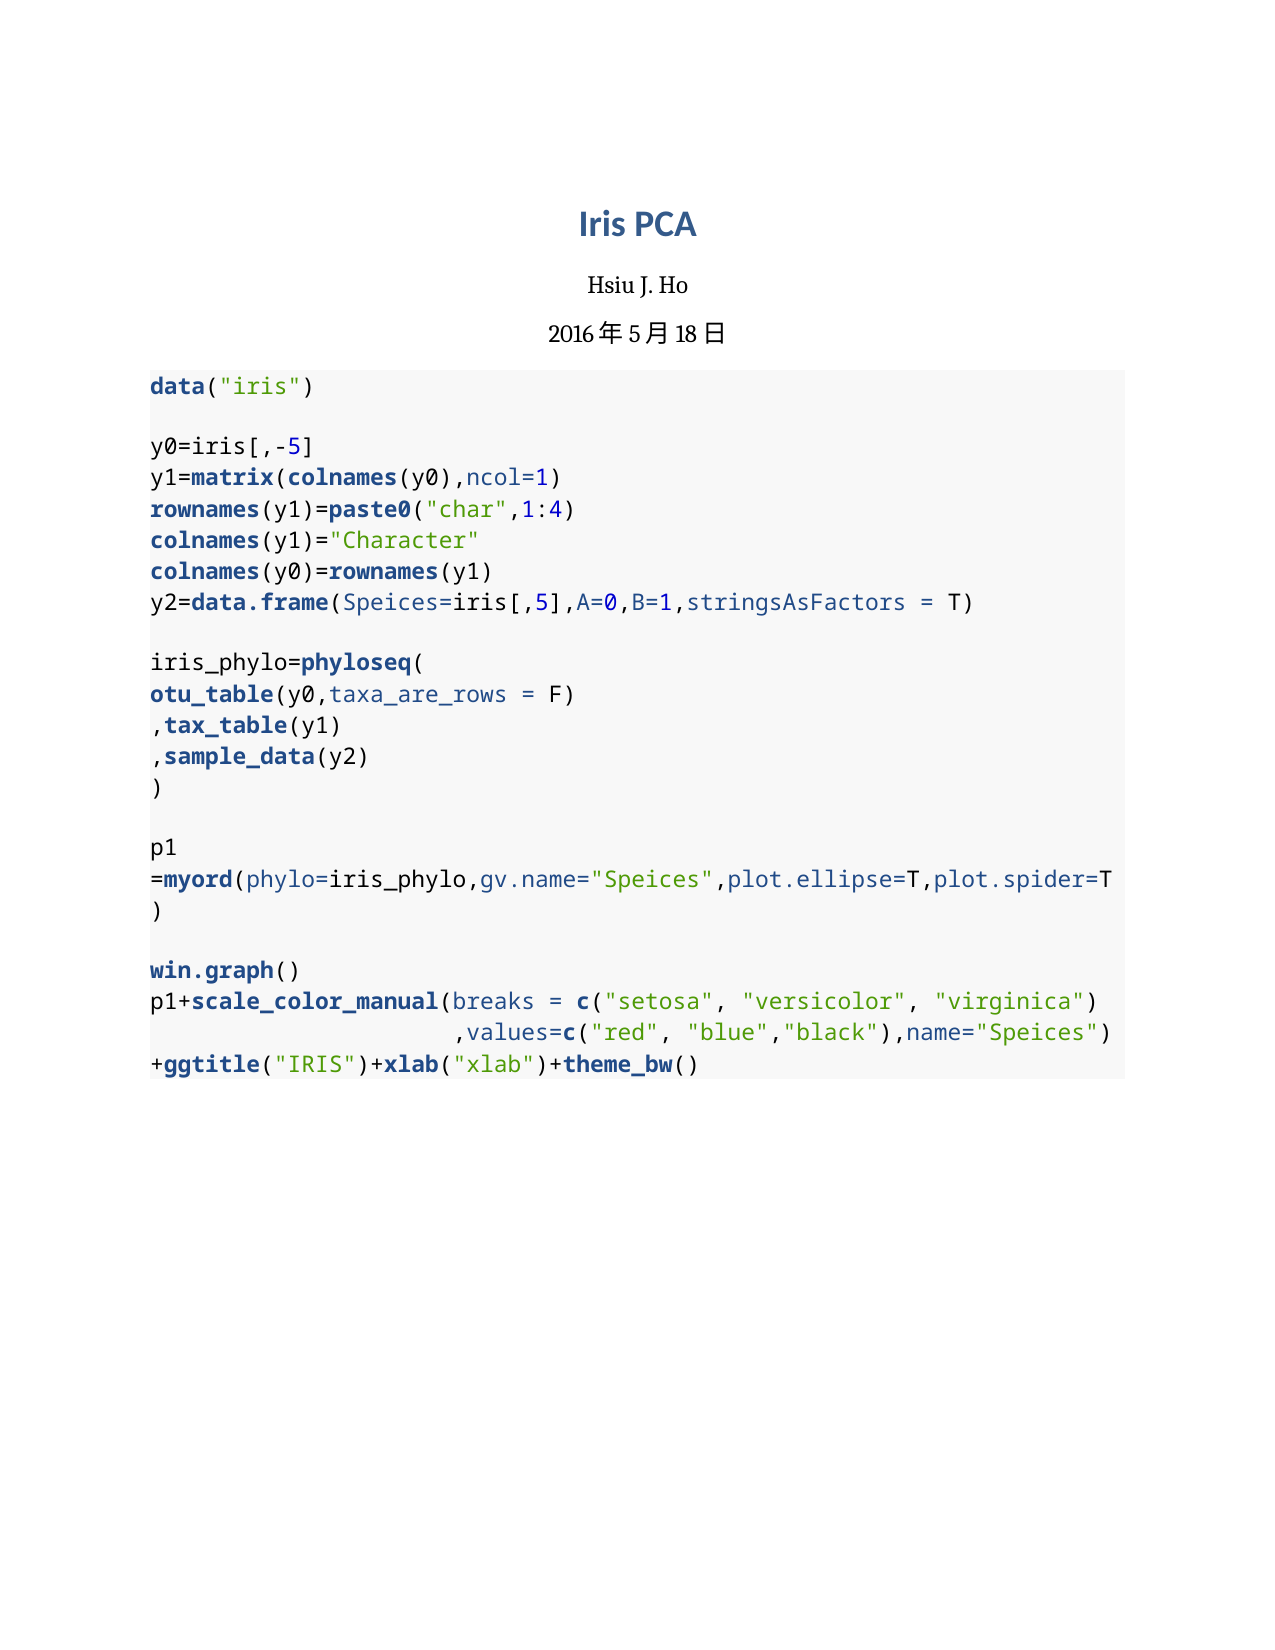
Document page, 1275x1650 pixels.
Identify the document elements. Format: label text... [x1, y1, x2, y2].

title Iris PCA [150, 200, 1125, 246]
text Hsiu J. Ho [150, 271, 1125, 299]
text 2016年5月18日 [150, 320, 1125, 349]
text data("iris") y0=iris[,-5] y1=matrix(colnames(y0),ncol=1) rownames(y1)=paste0("char",1:4) colnames(y1)="Character" colnames(y0)=rownames(y1) y2=data.frame(Speices=iris[,5],A=0,B=1,stringsAsFactors = T) iris_phylo=phyloseq( otu_table(y0,taxa_are_rows = F) ,tax_table(y1) ,sample_data(y2) ) p1=myord(phylo=iris_phylo,gv.name="Speices",plot.ellipse=T,plot.spider=T) win.graph() p1+scale_color_manual(breaks = c("setosa", "versicolor", "virginica") ,values=c("red", "blue","black"),name="Speices")+ggtitle("IRIS")+xlab("xlab")+theme_bw() [150, 370, 1125, 1079]
